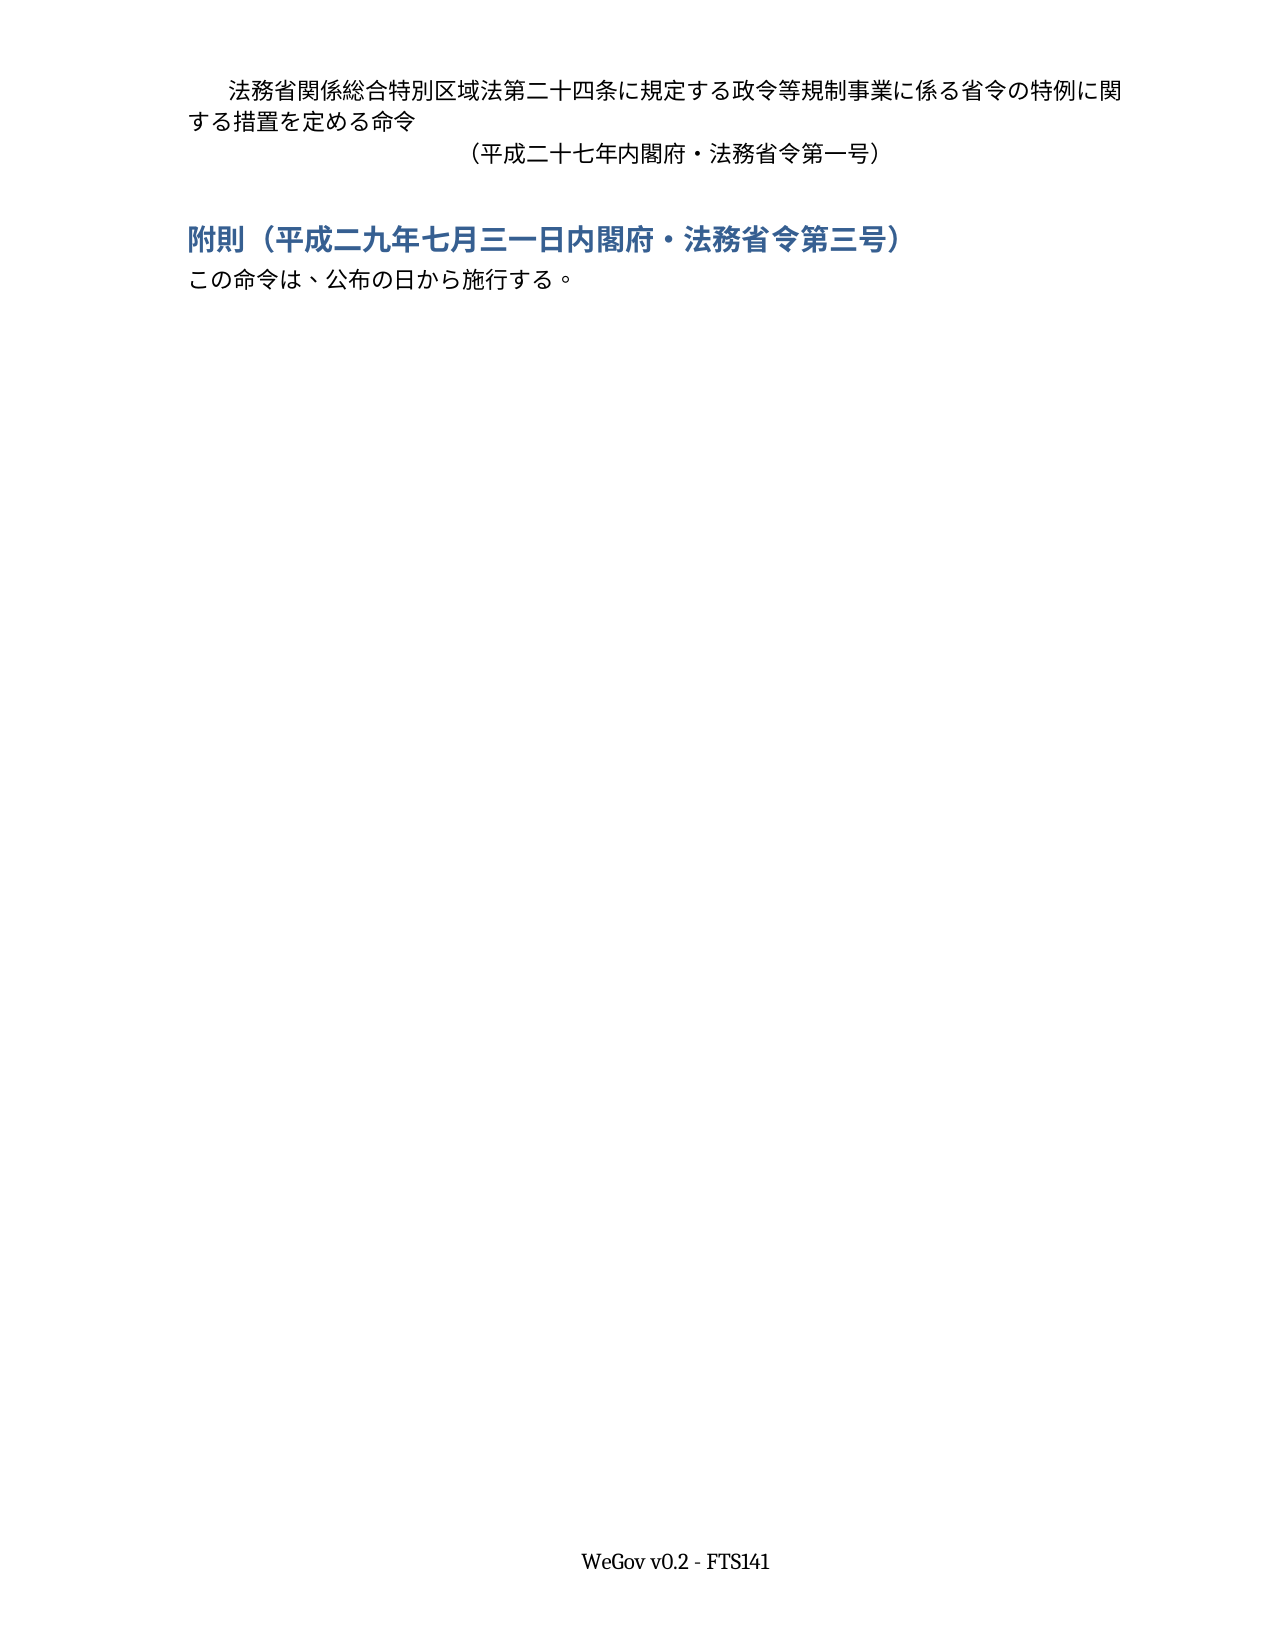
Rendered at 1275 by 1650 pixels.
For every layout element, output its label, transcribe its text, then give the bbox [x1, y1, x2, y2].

text この命令は、公布の日から施行する。 [187, 264, 1087, 296]
subtitle 附則（平成二九年七月三一日内閣府・法務省令第三号） [187, 219, 1087, 258]
